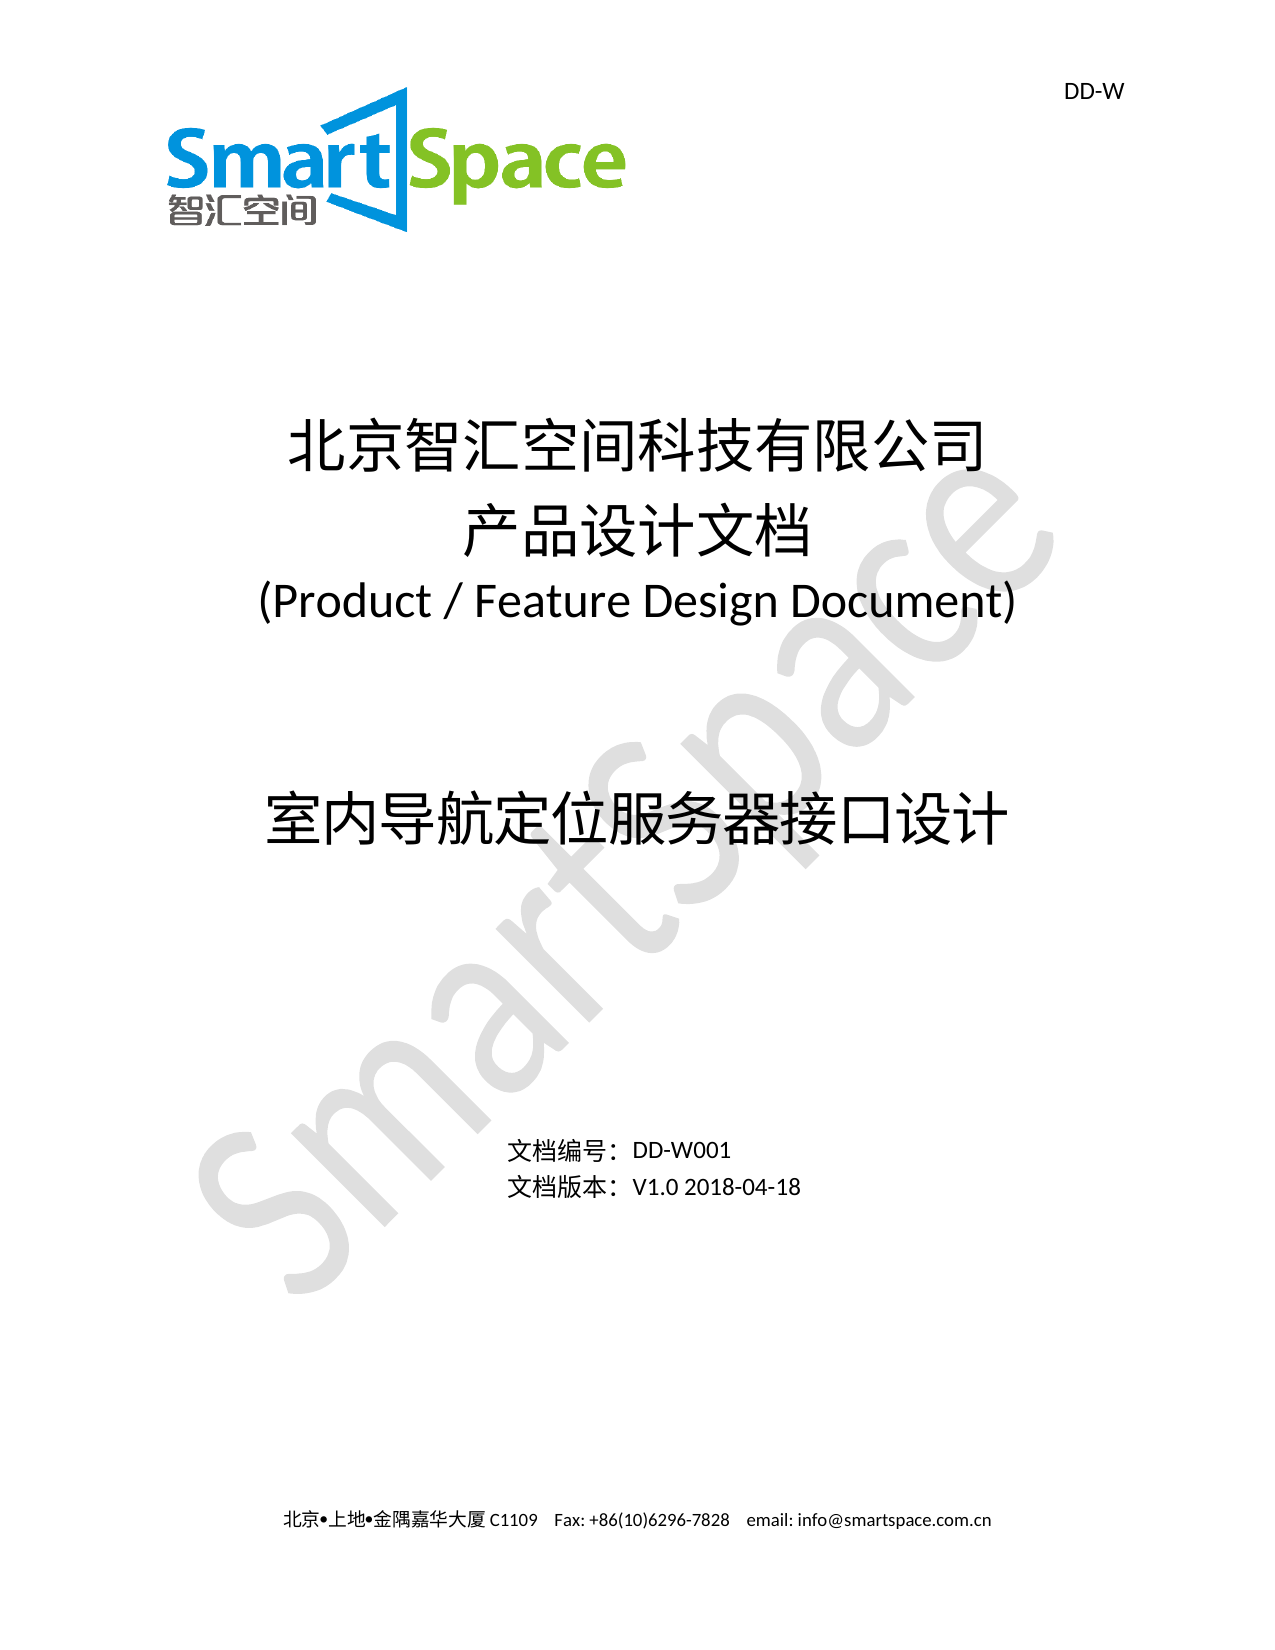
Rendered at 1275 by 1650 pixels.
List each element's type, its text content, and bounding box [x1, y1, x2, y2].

picture [150, 75, 645, 252]
table_cell V1.0 2018-04-18 [633, 1168, 1115, 1204]
title 室内导航定位服务器接口设计 [150, 772, 1125, 857]
text 北京智汇空间科技有限公司 [150, 400, 1125, 484]
table_cell 文档版本： [150, 1168, 632, 1204]
table_header DD-W001 [633, 1132, 1115, 1168]
text (Product / Feature Design Document) [150, 569, 1125, 630]
text 产品设计文档 [150, 484, 1125, 569]
table_header 文档编号： [150, 1132, 632, 1168]
